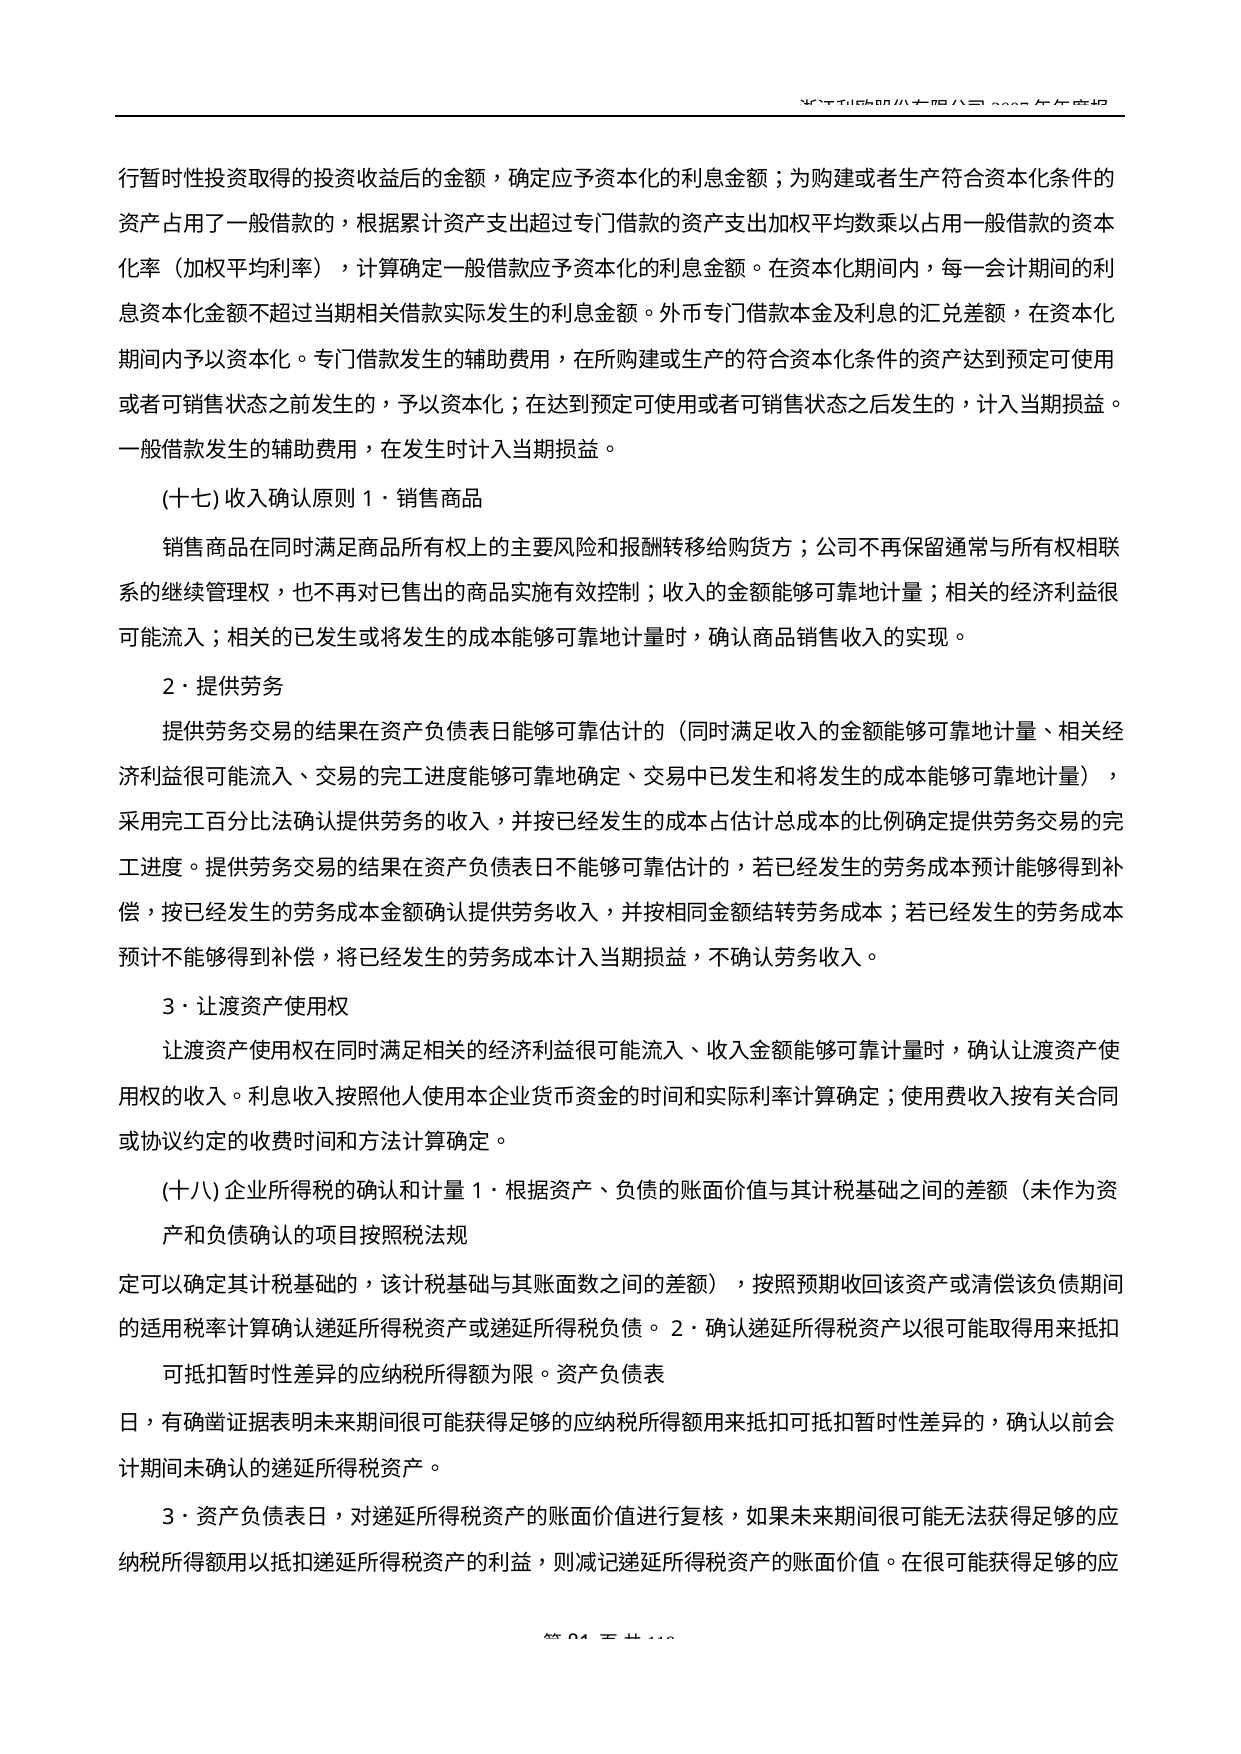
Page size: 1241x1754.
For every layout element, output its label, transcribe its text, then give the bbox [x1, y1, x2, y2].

text 3．让渡资产使用权 [162, 991, 1137, 1021]
text (十七) 收入确认原则 1．销售商品 [162, 483, 489, 513]
text 日，有确凿证据表明未来期间很可能获得足够的应纳税所得额用来抵扣可抵扣暂时性差异的，确认以前会 计期间未确认的递延所得税资产。 [118, 1407, 1137, 1482]
text 定可以确定其计税基础的，该计税基础与其账面数之间的差额），按照预期收回该资产或清偿该负债期间 [118, 1268, 1137, 1298]
text (十八) 企业所得税的确认和计量 1．根据资产、负债的账面价值与其计税基础之间的差额（未作为资产和负债确认的项目按照税法规 [162, 1175, 1137, 1249]
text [118, 1501, 1123, 1576]
text 2．提供劳务 [162, 671, 1137, 701]
text 让渡资产使用权在同时满足相关的经济利益很可能流入、收入金额能够可靠计量时，确认让渡资产使 用权的收入。利息收入按照他人使用本企业货币资金的时间和实际利率计算确定；使用费收入按有关合同 或协议约定的收费时间和方法计算确定。 [118, 1035, 1123, 1156]
text 行暂时性投资取得的投资收益后的金额，确定应予资本化的利息金额；为购建或者生产符合资本化条件的 资产占用了一般借款的，根据累计资产支出超过专门借款的资产支出加权平均数乘以占用一般借款的资本 化率（加权平均利率），计算确定一般借款应予资本化的利息金额。在资本化期间内，每一会计期间的利 息资本化金额不超过当期相关借款实际发生的利息金额。外币专门借款本金及利息的汇兑差额，在资本化 期间内予以资本化。专门借款发生的辅助费用，在所购建或生产的符合资本化条件的资产达到预定可使用 或者可销售状态之前发生的，予以资本化；在达到预定可使用或者可销售状态之后发生的，计入当期损益。 一般借款发生的辅助费用，在发生时计入当期损益。 [118, 163, 1137, 464]
text 提供劳务交易的结果在资产负债表日能够可靠估计的（同时满足收入的金额能够可靠地计量、相关经 济利益很可能流入、交易的完工进度能够可靠地确定、交易中已发生和将发生的成本能够可靠地计量）， 采用完工百分比法确认提供劳务的收入，并按已经发生的成本占估计总成本的比例确定提供劳务交易的完 工进度。提供劳务交易的结果在资产负债表日不能够可靠估计的，若已经发生的劳务成本预计能够得到补 偿，按已经发生的劳务成本金额确认提供劳务收入，并按相同金额结转劳务成本；若已经发生的劳务成本 预计不能够得到补偿，将已经发生的劳务成本计入当期损益，不确认劳务收入。 [118, 716, 1125, 972]
text 的适用税率计算确认递延所得税资产或递延所得税负债。 2．确认递延所得税资产以很可能取得用来抵扣可抵扣暂时性差异的应纳税所得额为限。资产负债表 [118, 1313, 1137, 1388]
text 销售商品在同时满足商品所有权上的主要风险和报酬转移给购货方；公司不再保留通常与所有权相联 系的继续管理权，也不再对已售出的商品实施有效控制；收入的金额能够可靠地计量；相关的经济利益很 可能流入；相关的已发生或将发生的成本能够可靠地计量时，确认商品销售收入的实现。 [118, 532, 1123, 652]
